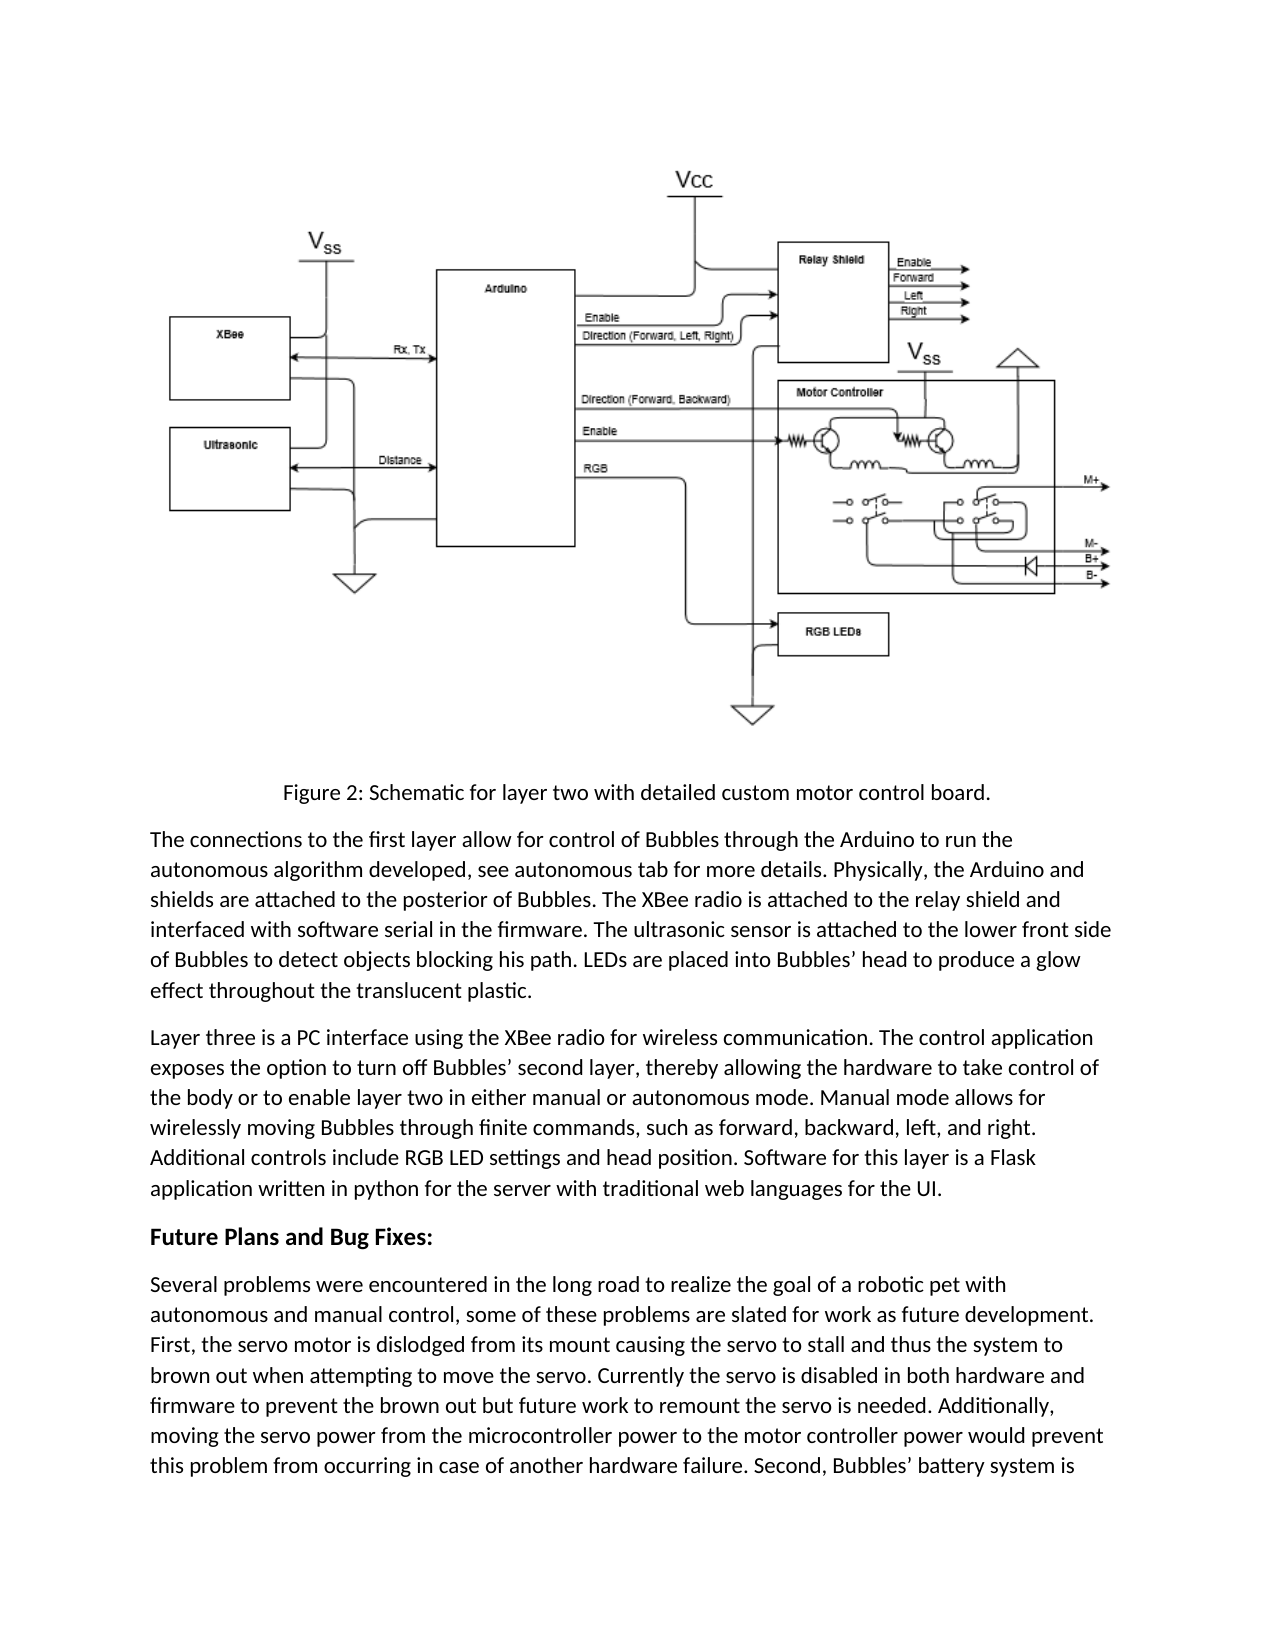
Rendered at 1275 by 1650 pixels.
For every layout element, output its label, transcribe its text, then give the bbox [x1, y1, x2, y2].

text Layer three is a PC interface using the XBee radio for wireless communication. The control application exposes the option to turn off Bubbles’ second layer, thereby allowing the hardware to take control of the body or to enable layer two in either manual or autonomous mode. Manual mode allows for wirelessly moving Bubbles through finite commands, such as forward, backward, left, and right. Additional controls include RGB LED settings and head position. Software for this layer is a Flask application written in python for the server with traditional web languages for the UI. [150, 1023, 1125, 1202]
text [150, 1270, 1125, 1479]
text Figure 2: Schematic for layer two with detailed custom motor control board. [150, 778, 1125, 806]
text Future Plans and Bug Fixes: [150, 1221, 1125, 1251]
text The connections to the first layer allow for control of Bubbles through the Arduino to run the autonomous algorithm developed, see autonomous tab for more details. Physically, the Arduino and shields are attached to the posterior of Bubbles. The XBee radio is attached to the relay shield and interfaced with software serial in the firmware. The ultrasonic sensor is attached to the lower front side of Bubbles to detect objects blocking his path. LEDs are placed into Bubbles’ head to produce a glow effect throughout the translucent plastic. [150, 825, 1125, 1004]
picture [150, 150, 1125, 759]
